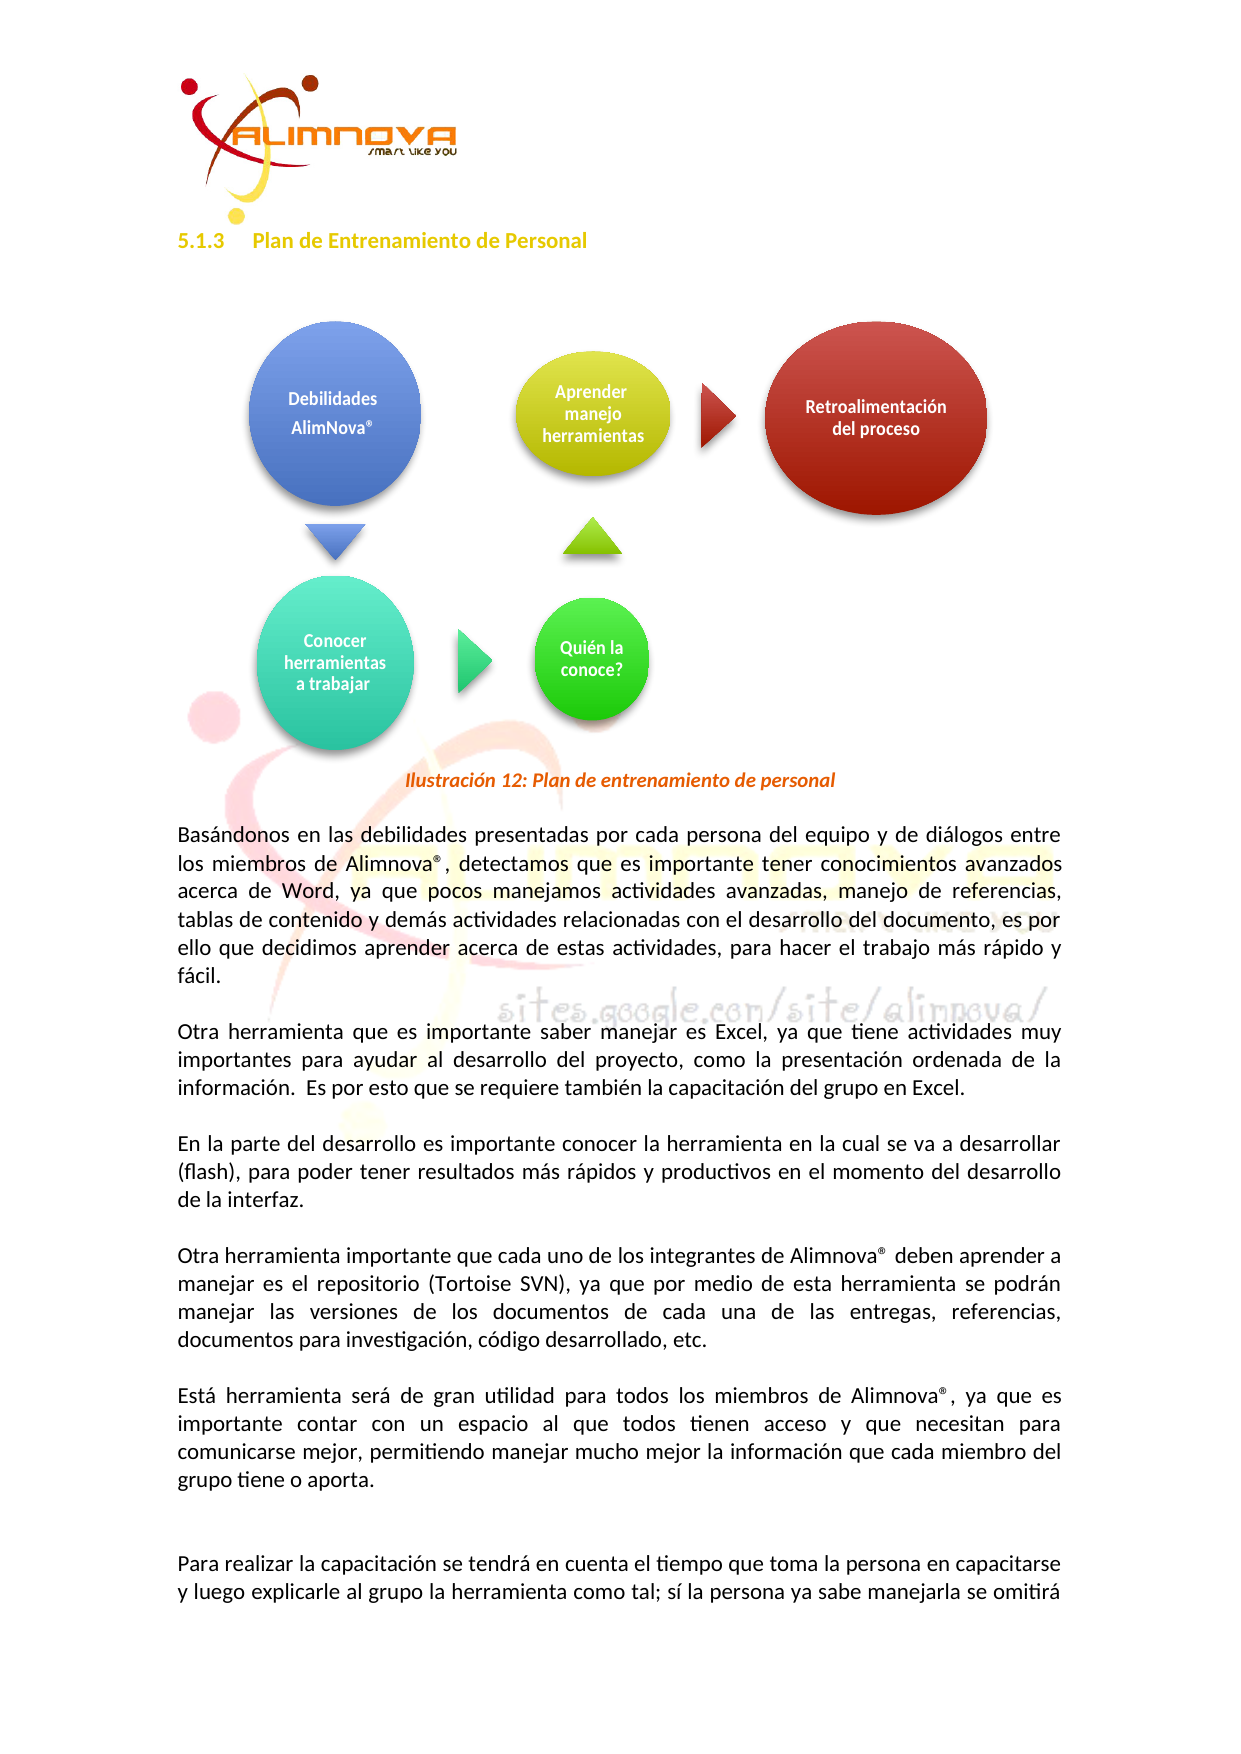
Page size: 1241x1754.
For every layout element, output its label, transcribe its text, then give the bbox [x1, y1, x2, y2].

picture [177, 73, 458, 226]
text Está herramienta será de gran utilidad para todos los miembros de Alimnova®, ya que es importante contar con un espacio al que todos tienen acceso y que necesitan para comunicarse mejor, permitiendo manejar mucho mejor la información que cada miembro del grupo tiene o aporta. [177, 1381, 1063, 1493]
text Otra herramienta importante que cada uno de los integrantes de Alimnova® deben aprender a manejar es el repositorio (Tortoise SVN), ya que por medio de esta herramienta se podrán manejar las versiones de los documentos de cada una de las entregas, referencias, documentos para investigación, código desarrollado, etc. [177, 1241, 1063, 1353]
text Basándonos en las debilidades presentadas por cada persona del equipo y de diálogos entre los miembros de Alimnova®, detectamos que es importante tener conocimientos avanzados acerca de Word, ya que pocos manejamos actividades avanzadas, manejo de referencias, tablas de contenido y demás actividades relacionadas con el desarrollo del documento, es por ello que decidimos aprender acerca de estas actividades, para hacer el trabajo más rápido y fácil. [177, 821, 1063, 989]
text En la parte del desarrollo es importante conocer la herramienta en la cual se va a desarrollar (flash), para poder tener resultados más rápidos y productivos en el momento del desarrollo de la interfaz. [177, 1129, 1063, 1213]
subtitle Plan de Entrenamiento de Personal [177, 226, 1063, 254]
text Otra herramienta que es importante saber manejar es Excel, ya que tiene actividades muy importantes para ayudar al desarrollo del proyecto, como la presentación ordenada de la información. Es por esto que se requiere también la capacitación del grupo en Excel. [177, 1017, 1063, 1101]
text Ilustración 12: Plan de entrenamiento de personal [177, 767, 1063, 793]
